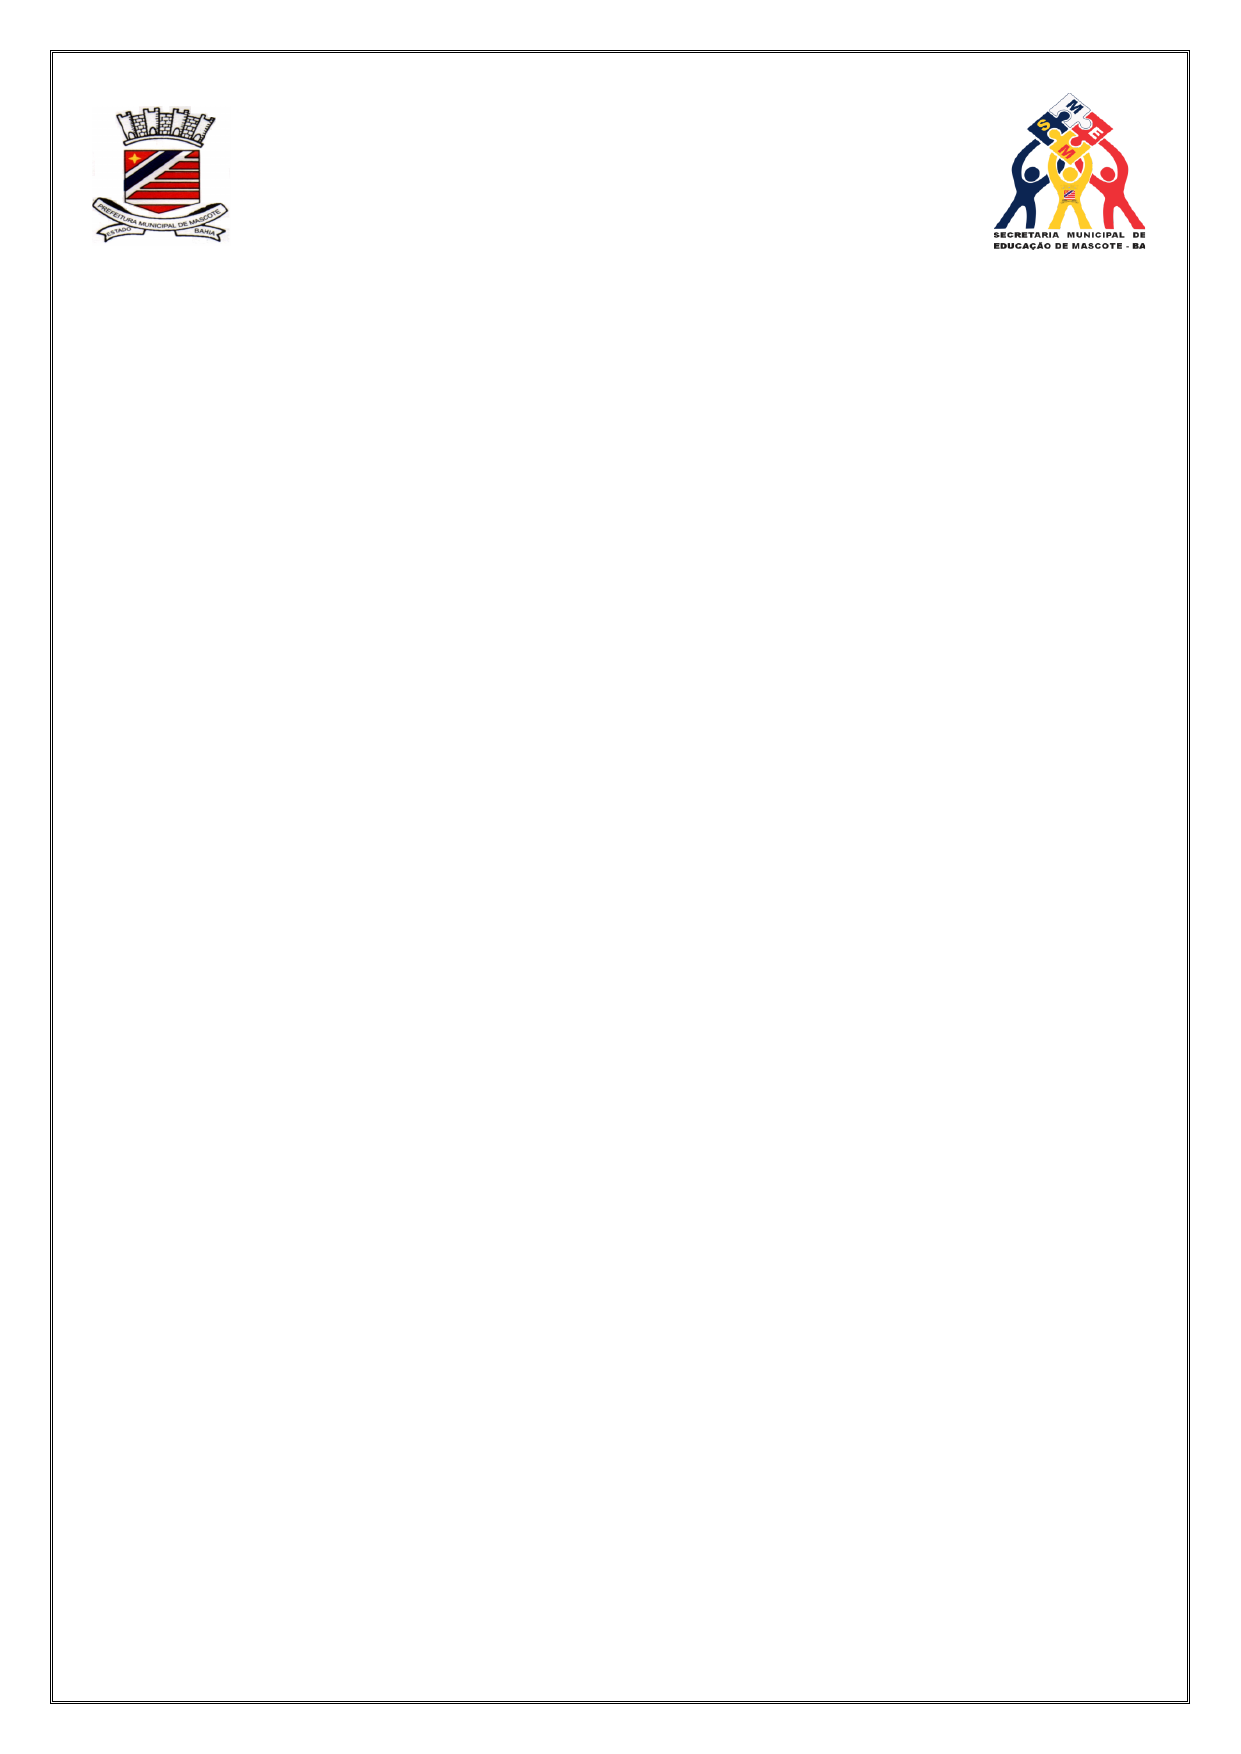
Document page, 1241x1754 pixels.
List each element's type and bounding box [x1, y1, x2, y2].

picture [993, 92, 1146, 250]
picture [92, 106, 231, 246]
